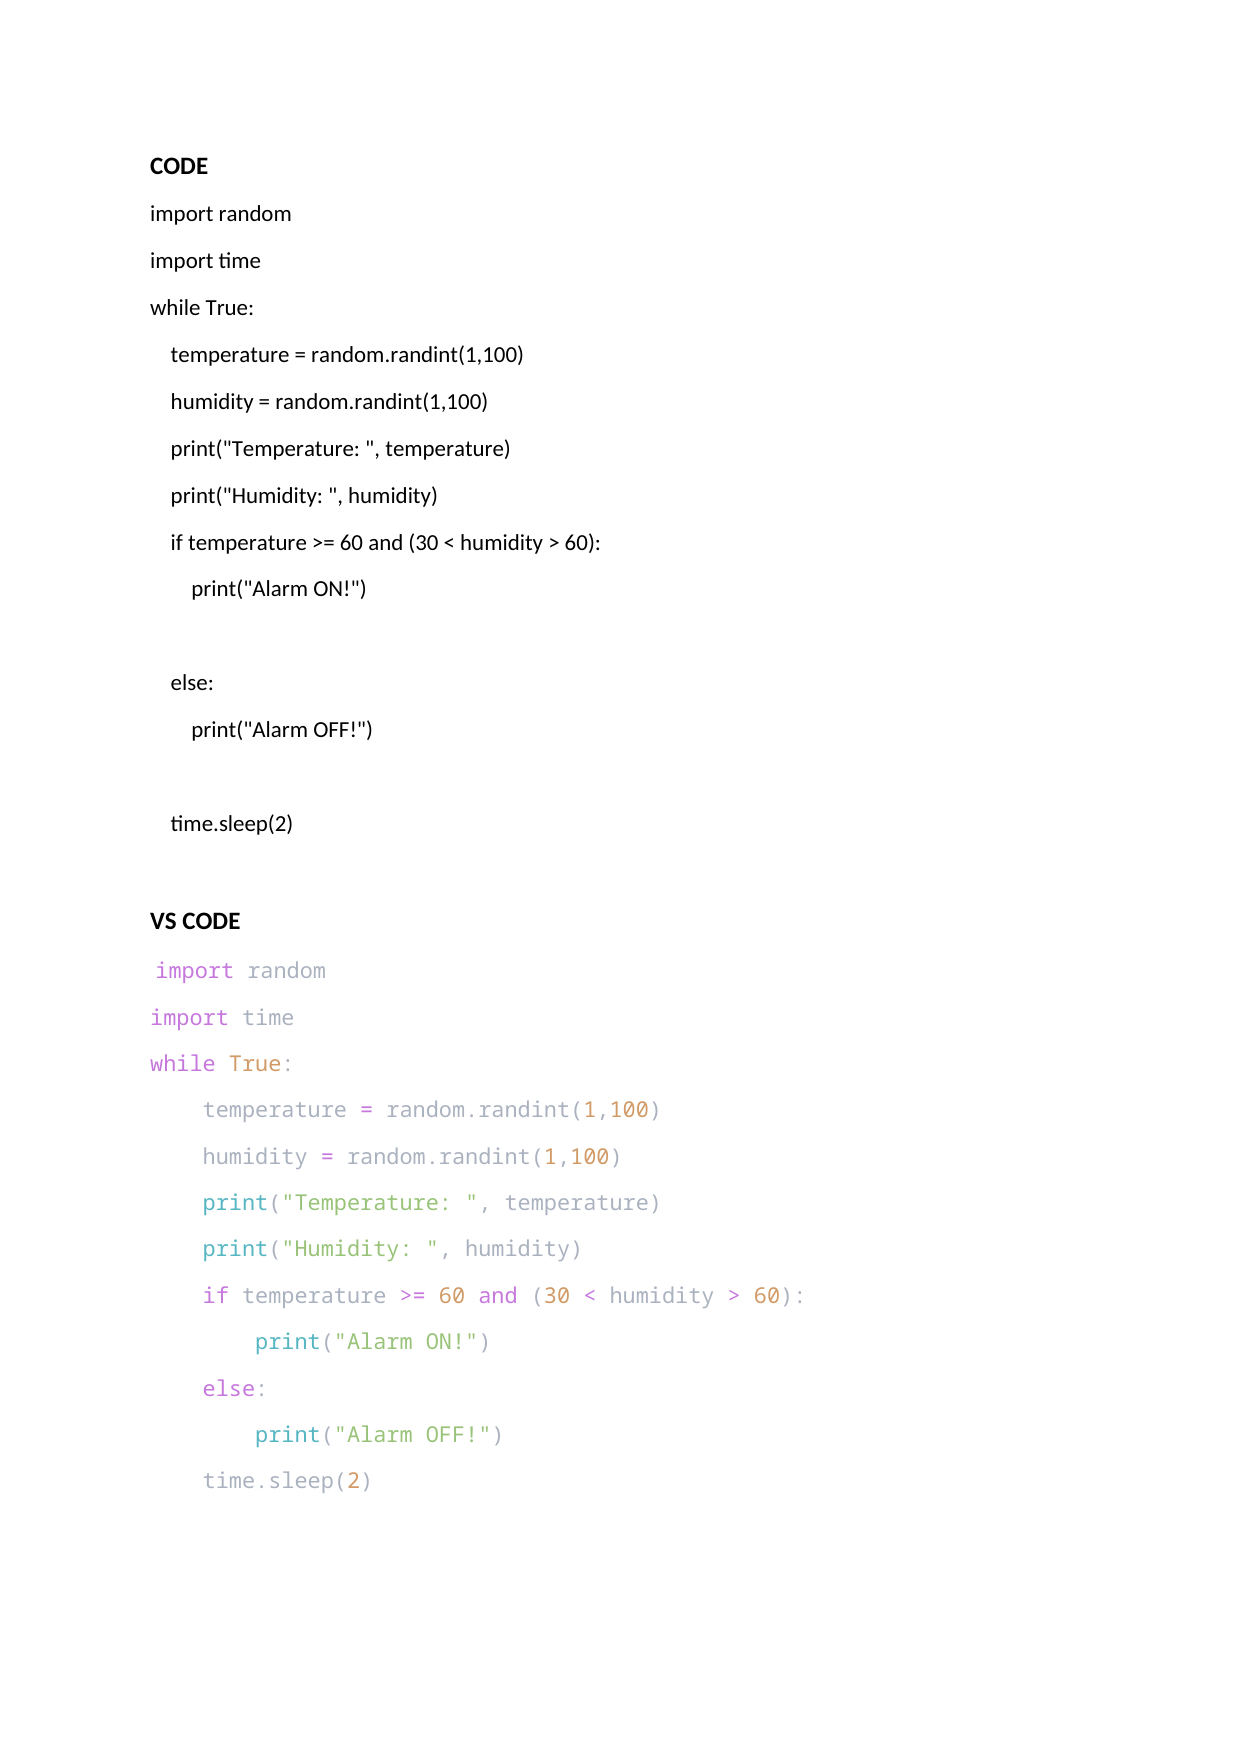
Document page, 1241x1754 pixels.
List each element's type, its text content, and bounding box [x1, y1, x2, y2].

text else: [150, 1372, 1090, 1402]
text time.sleep(2) [150, 809, 1090, 837]
text print("Temperature: ", temperature) [150, 1187, 1090, 1216]
text else: [150, 668, 1090, 696]
text import random [150, 955, 1090, 985]
text humidity = random.randint(1,100) [150, 387, 1090, 415]
text if temperature >= 60 and (30 < humidity > 60): [150, 528, 1090, 556]
text print("Alarm ON!") [150, 1326, 1090, 1356]
text print("Humidity: ", humidity) [150, 481, 1090, 509]
text import time [150, 246, 1090, 274]
text if temperature >= 60 and (30 < humidity > 60): [150, 1279, 1090, 1309]
text print("Alarm ON!") [150, 574, 1090, 603]
text print("Humidity: ", humidity) [150, 1233, 1090, 1263]
text print("Alarm OFF!") [150, 715, 1090, 743]
text time.sleep(2) [150, 1465, 1090, 1494]
text print("Alarm OFF!") [150, 1418, 1090, 1448]
text import time [150, 1001, 1090, 1031]
text VS CODE [150, 905, 1090, 936]
text while True: [150, 1048, 1090, 1077]
text import random [150, 199, 1090, 228]
text temperature = random.randint(1,100) [150, 340, 1090, 368]
text humidity = random.randint(1,100) [150, 1140, 1090, 1170]
text print("Temperature: ", temperature) [150, 434, 1090, 462]
text temperature = random.randint(1,100) [150, 1094, 1090, 1124]
text while True: [150, 293, 1090, 321]
text CODE [150, 150, 1090, 181]
